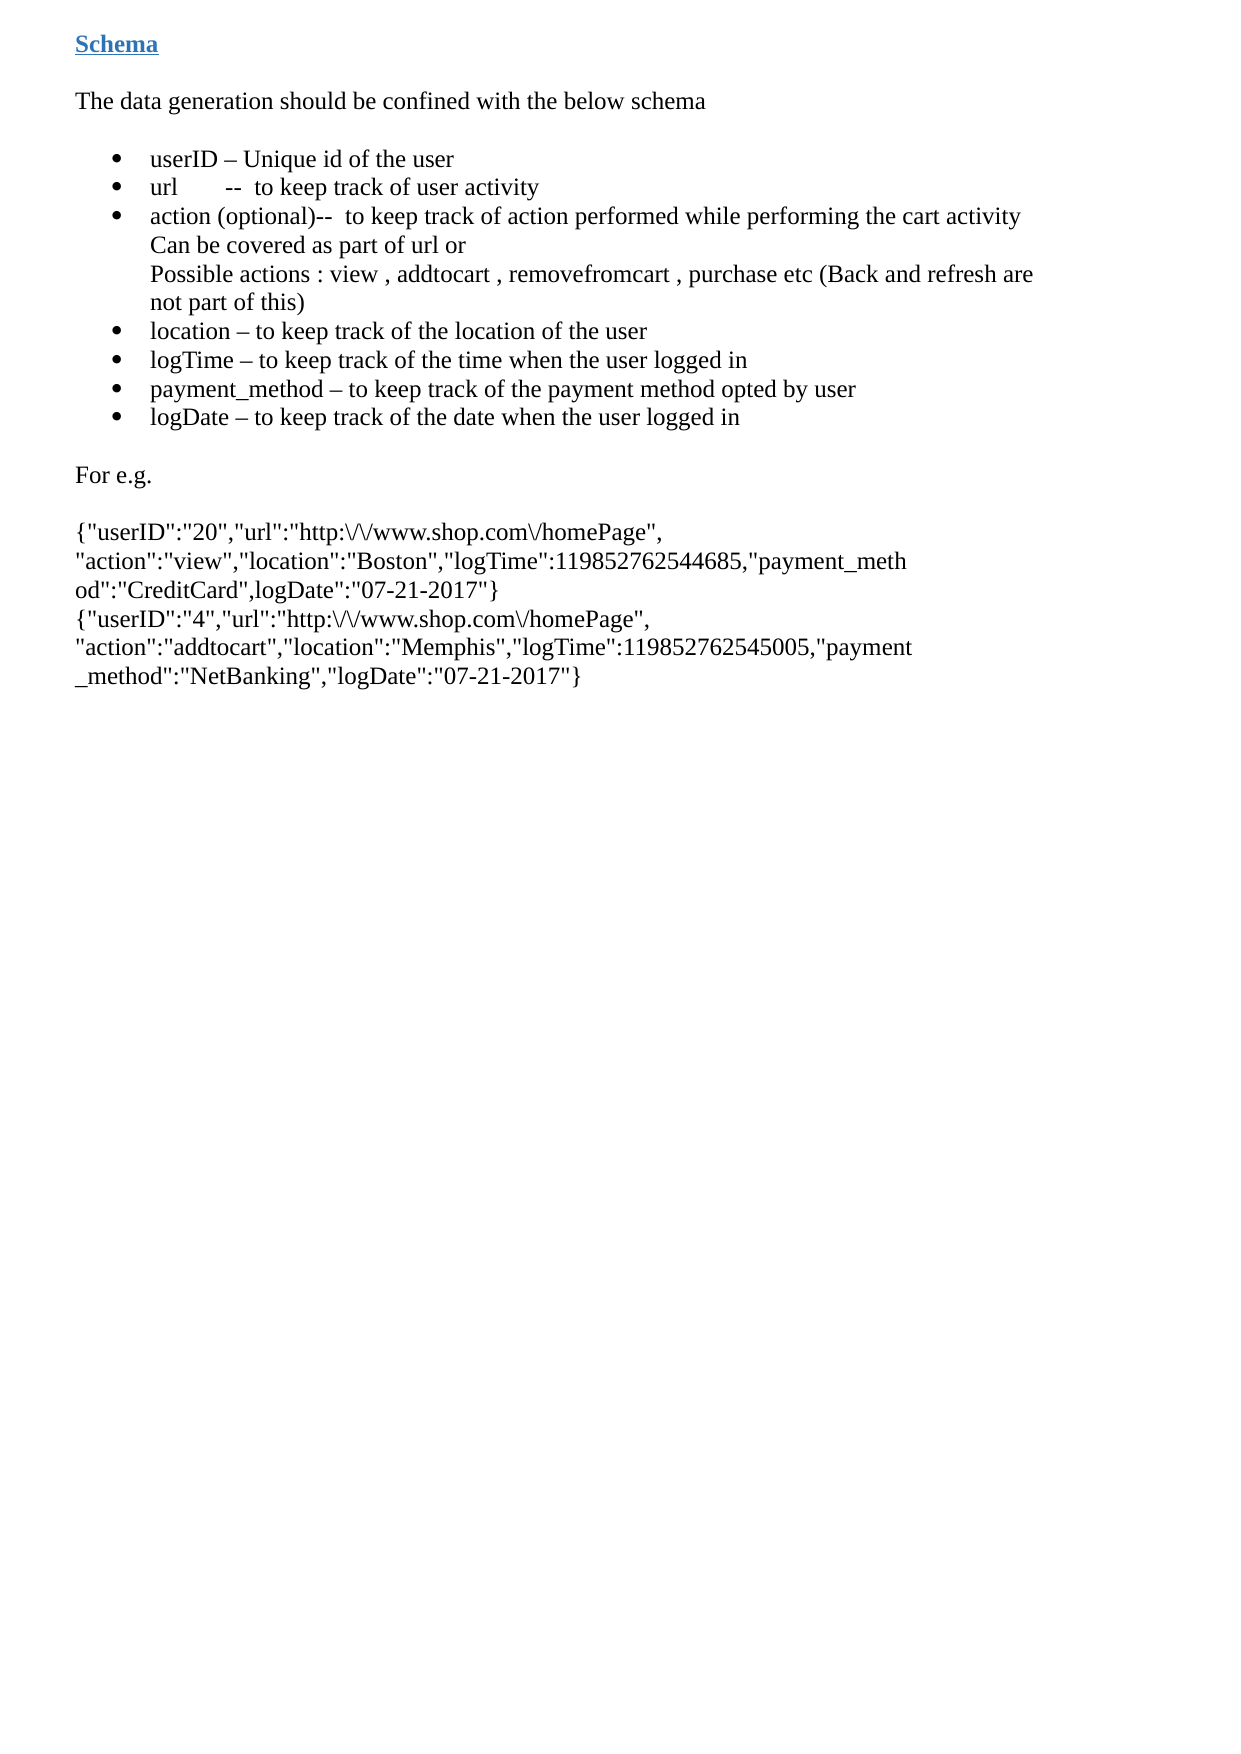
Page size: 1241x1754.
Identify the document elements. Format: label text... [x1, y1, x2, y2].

text Schema [0, 29, 1063, 57]
text The data generation should be confined with the below schema [0, 86, 1063, 115]
list url -- to keep track of user activity [112, 172, 1063, 201]
list Possible actions : view , addtocart , removefromcart , purchase etc (Back and refresh are not part of this) [150, 259, 1063, 316]
list logDate – to keep track of the date when the user logged in [112, 402, 1063, 431]
text For e.g. [0, 460, 1063, 489]
list logTime – to keep track of the time when the user logged in [112, 345, 1063, 374]
text {"userID":"20","url":"http:\/\/www.shop.com\/homePage", "action":"view","location":"Boston","logTime":119852762544685,"payment_method":"CreditCard",logDate":"07-21-2017"} [75, 517, 916, 604]
text {"userID":"4","url":"http:\/\/www.shop.com\/homePage", "action":"addtocart","location":"Memphis","logTime":119852762545005,"payment_method":"NetBanking","logDate":"07-21-2017"} [75, 604, 916, 690]
list action (optional)-- to keep track of action performed while performing the cart activity [112, 201, 1063, 230]
list Can be covered as part of url or [150, 230, 1063, 259]
list location – to keep track of the location of the user [112, 316, 1063, 345]
list userID – Unique id of the user [112, 144, 1063, 172]
list payment_method – to keep track of the payment method opted by user [112, 374, 1063, 402]
